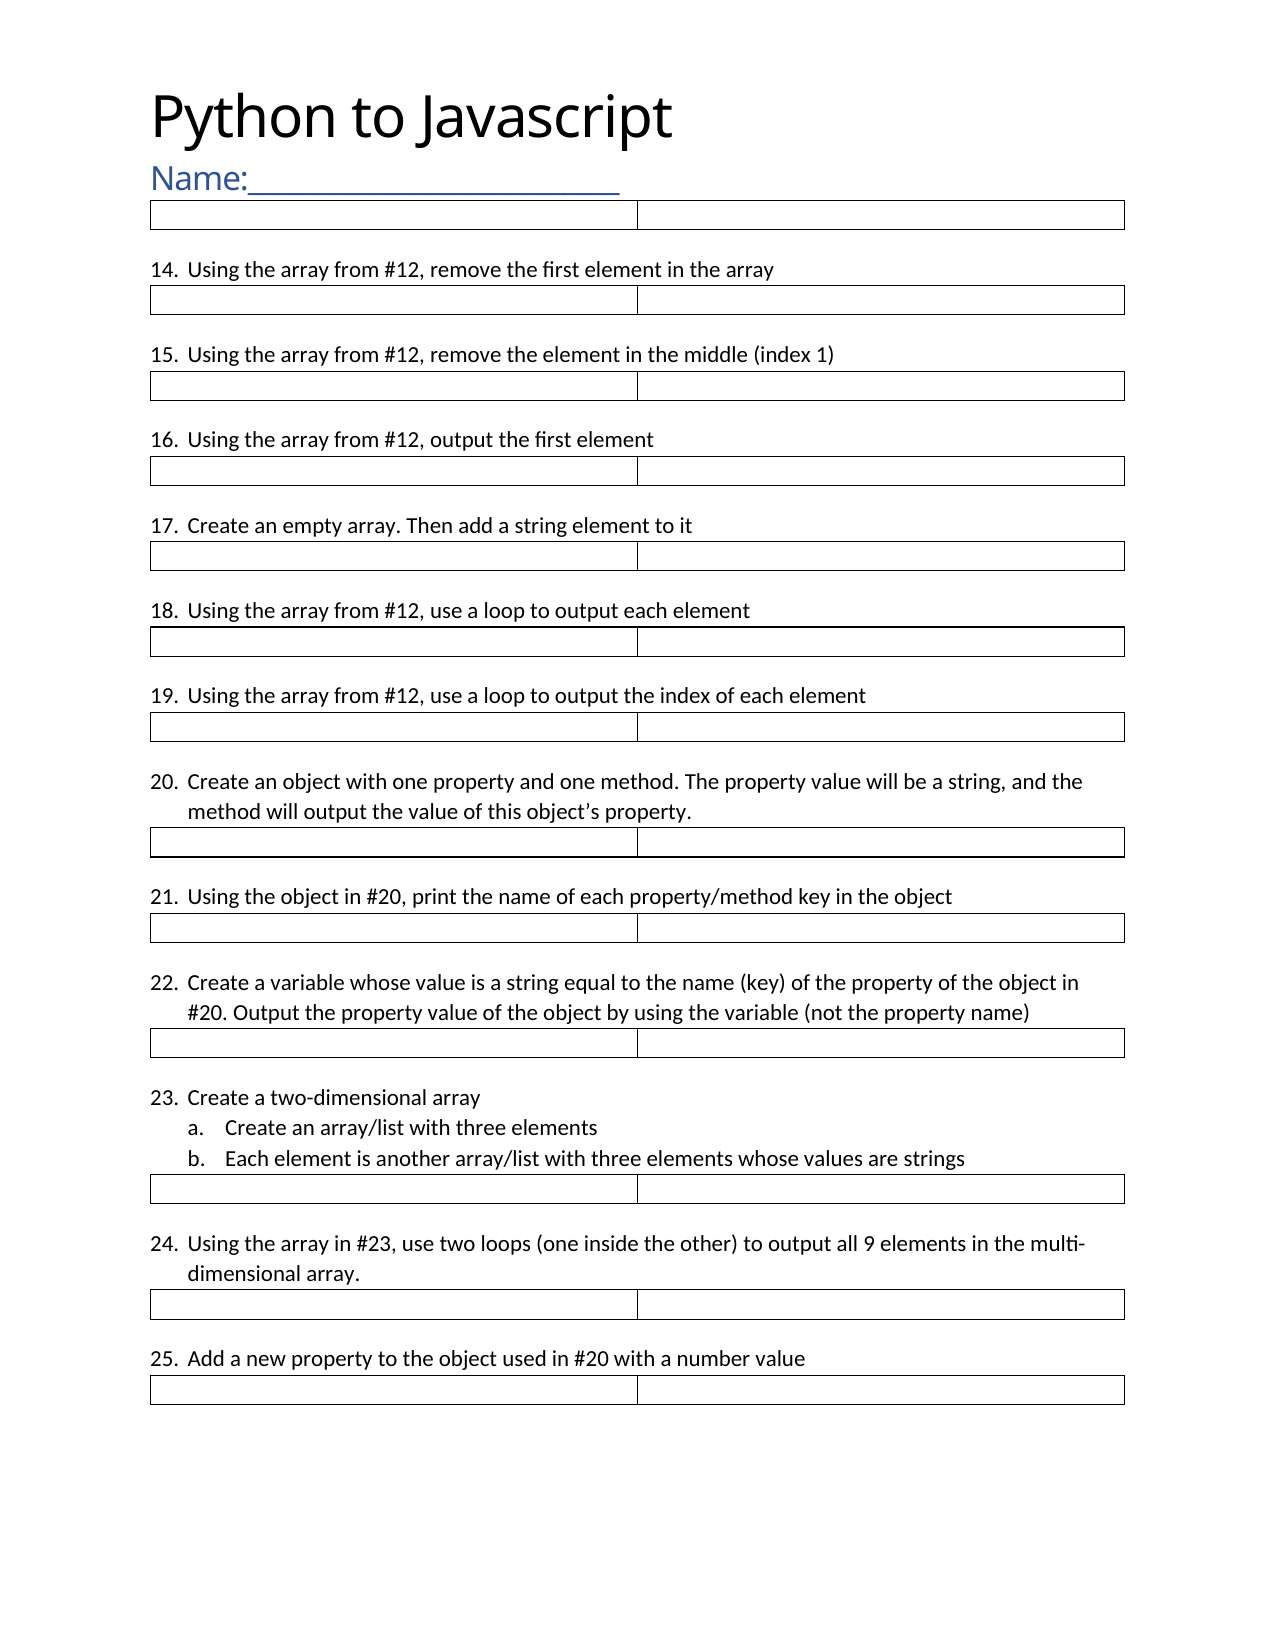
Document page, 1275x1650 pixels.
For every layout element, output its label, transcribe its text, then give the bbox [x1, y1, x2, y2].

table_header [151, 372, 637, 399]
table_header [638, 1376, 1124, 1404]
table_header [638, 201, 1124, 229]
list Using the array from #12, remove the element in the middle (index 1) [150, 340, 1125, 368]
list Create an empty array. Then add a string element to it [150, 511, 1125, 539]
list Using the array from #12, use a loop to output the index of each element [150, 682, 1125, 709]
table_header [151, 1029, 637, 1057]
table_header [151, 713, 637, 741]
table_header [638, 628, 1124, 656]
table_header [151, 828, 637, 856]
list Using the array from #12, remove the first element in the array [150, 255, 1125, 283]
list Using the array in #23, use two loops (one inside the other) to output all 9 elements in the multi-dimensional array. [150, 1229, 1125, 1287]
table_header [638, 542, 1124, 570]
table_header [151, 201, 637, 229]
table_header [151, 1290, 637, 1318]
list Using the array from #12, output the first element [150, 426, 1125, 454]
list Using the object in #20, print the name of each property/method key in the object [150, 882, 1125, 910]
table_header [151, 914, 637, 942]
table_header [638, 713, 1124, 741]
table_header [151, 1376, 637, 1404]
table_header [638, 1175, 1124, 1203]
list Create a variable whose value is a string equal to the name (key) of the property of the object in #20. Output the property value of the object by using the variable (not the property name) [150, 968, 1125, 1026]
table_header [151, 628, 637, 656]
table_header [638, 372, 1124, 399]
list Each element is another array/list with three elements whose values are strings [187, 1144, 1125, 1172]
table_header [151, 542, 637, 570]
list Add a new property to the object used in #20 with a number value [150, 1344, 1125, 1372]
table_header [638, 828, 1124, 856]
table_header [638, 286, 1124, 314]
table_header [638, 1290, 1124, 1318]
table_header [638, 914, 1124, 942]
table_header [151, 1175, 637, 1203]
list Using the array from #12, use a loop to output each element [150, 596, 1125, 624]
list Create an array/list with three elements [187, 1113, 1125, 1141]
table_header [638, 457, 1124, 485]
table_header [151, 457, 637, 485]
table_header [638, 1029, 1124, 1057]
list Create an object with one property and one method. The property value will be a string, and the method will output the value of this object’s property. [150, 767, 1125, 825]
table_header [151, 286, 637, 314]
list Create a two-dimensional array [150, 1083, 1125, 1111]
